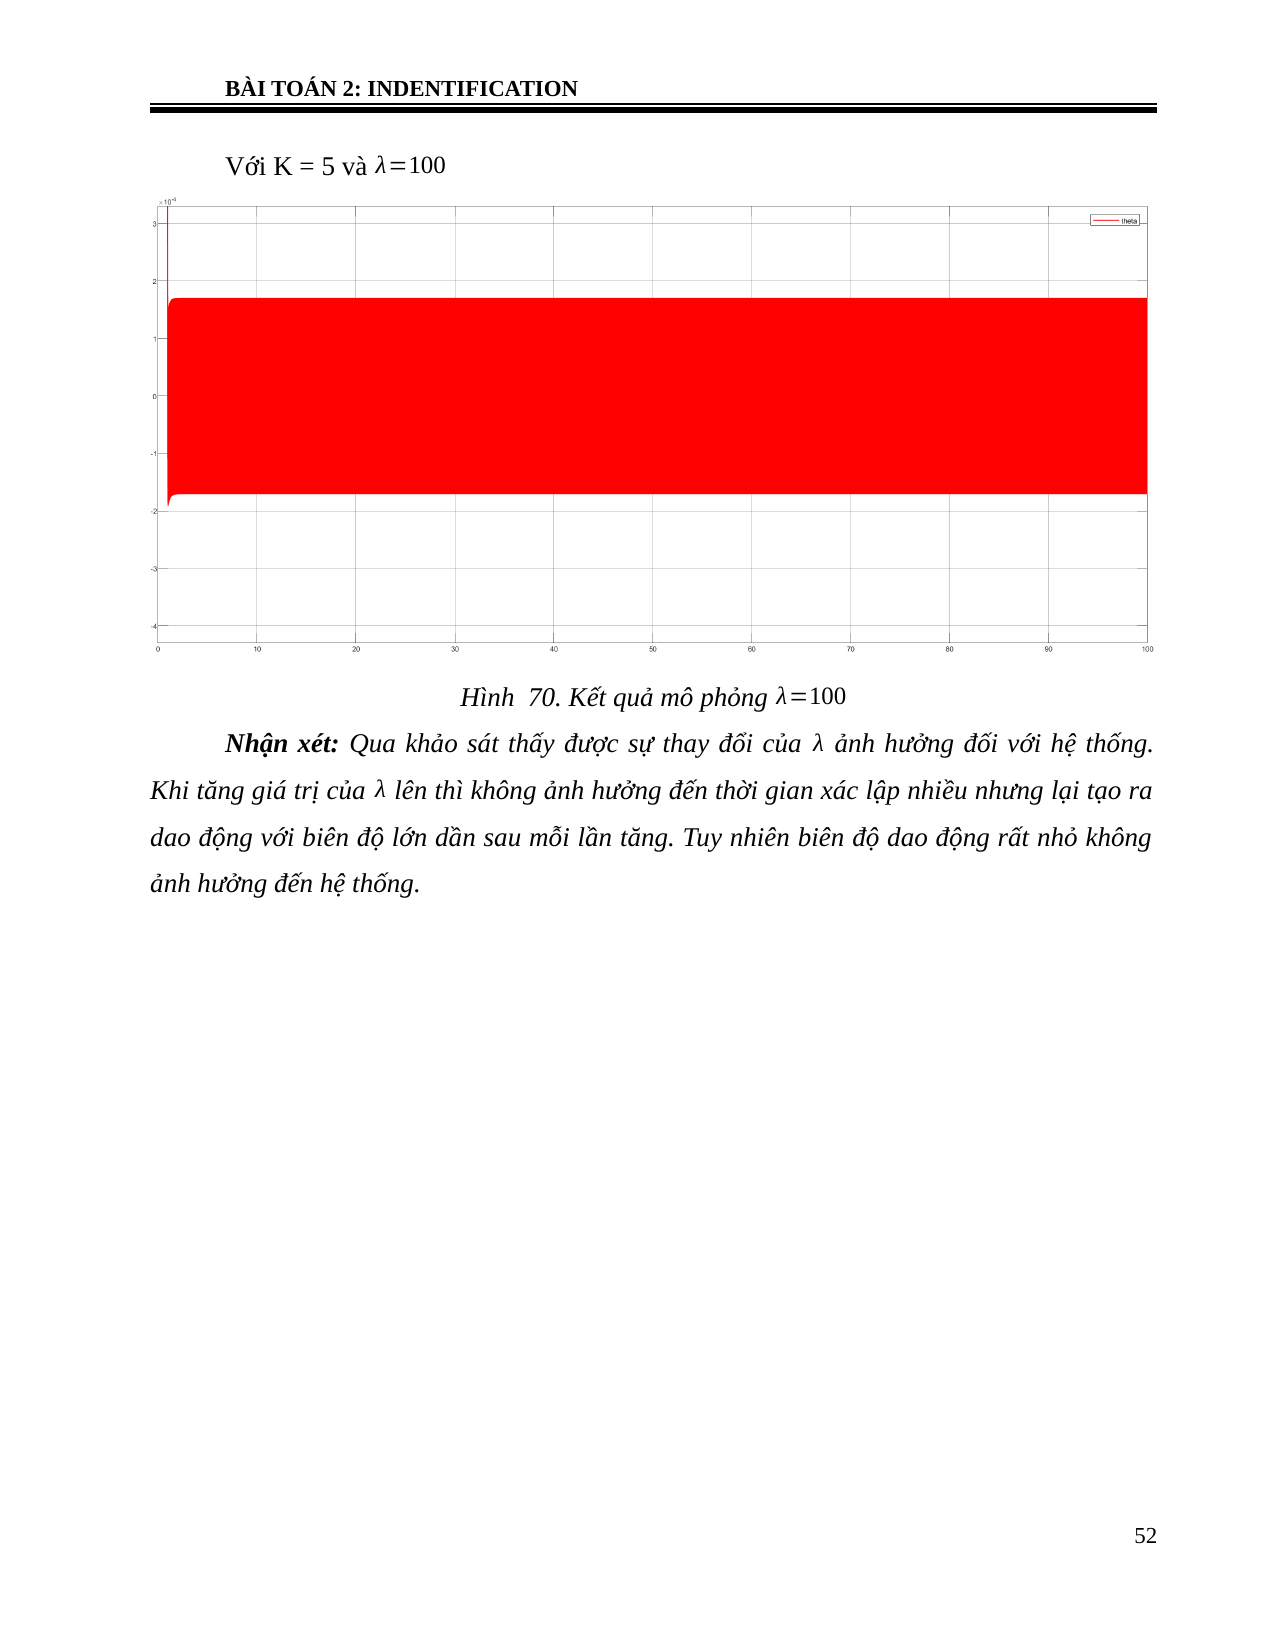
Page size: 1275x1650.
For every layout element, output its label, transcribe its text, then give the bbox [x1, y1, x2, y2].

text Nhận xét: Qua khảo sát thấy được sự thay đổi của ảnh hưởng đối với hệ thống. Khi tăng giá trị của lên thì không ảnh hưởng đến thời gian xác lập nhiều nhưng lại tạo ra dao động với biên độ lớn dần sau mỗi lần tăng. Tuy nhiên biên độ dao động rất nhỏ không ảnh hưởng đến hệ thống. [150, 727, 1157, 898]
picture [151, 196, 1156, 666]
text Với K = 5 và [150, 150, 1157, 181]
